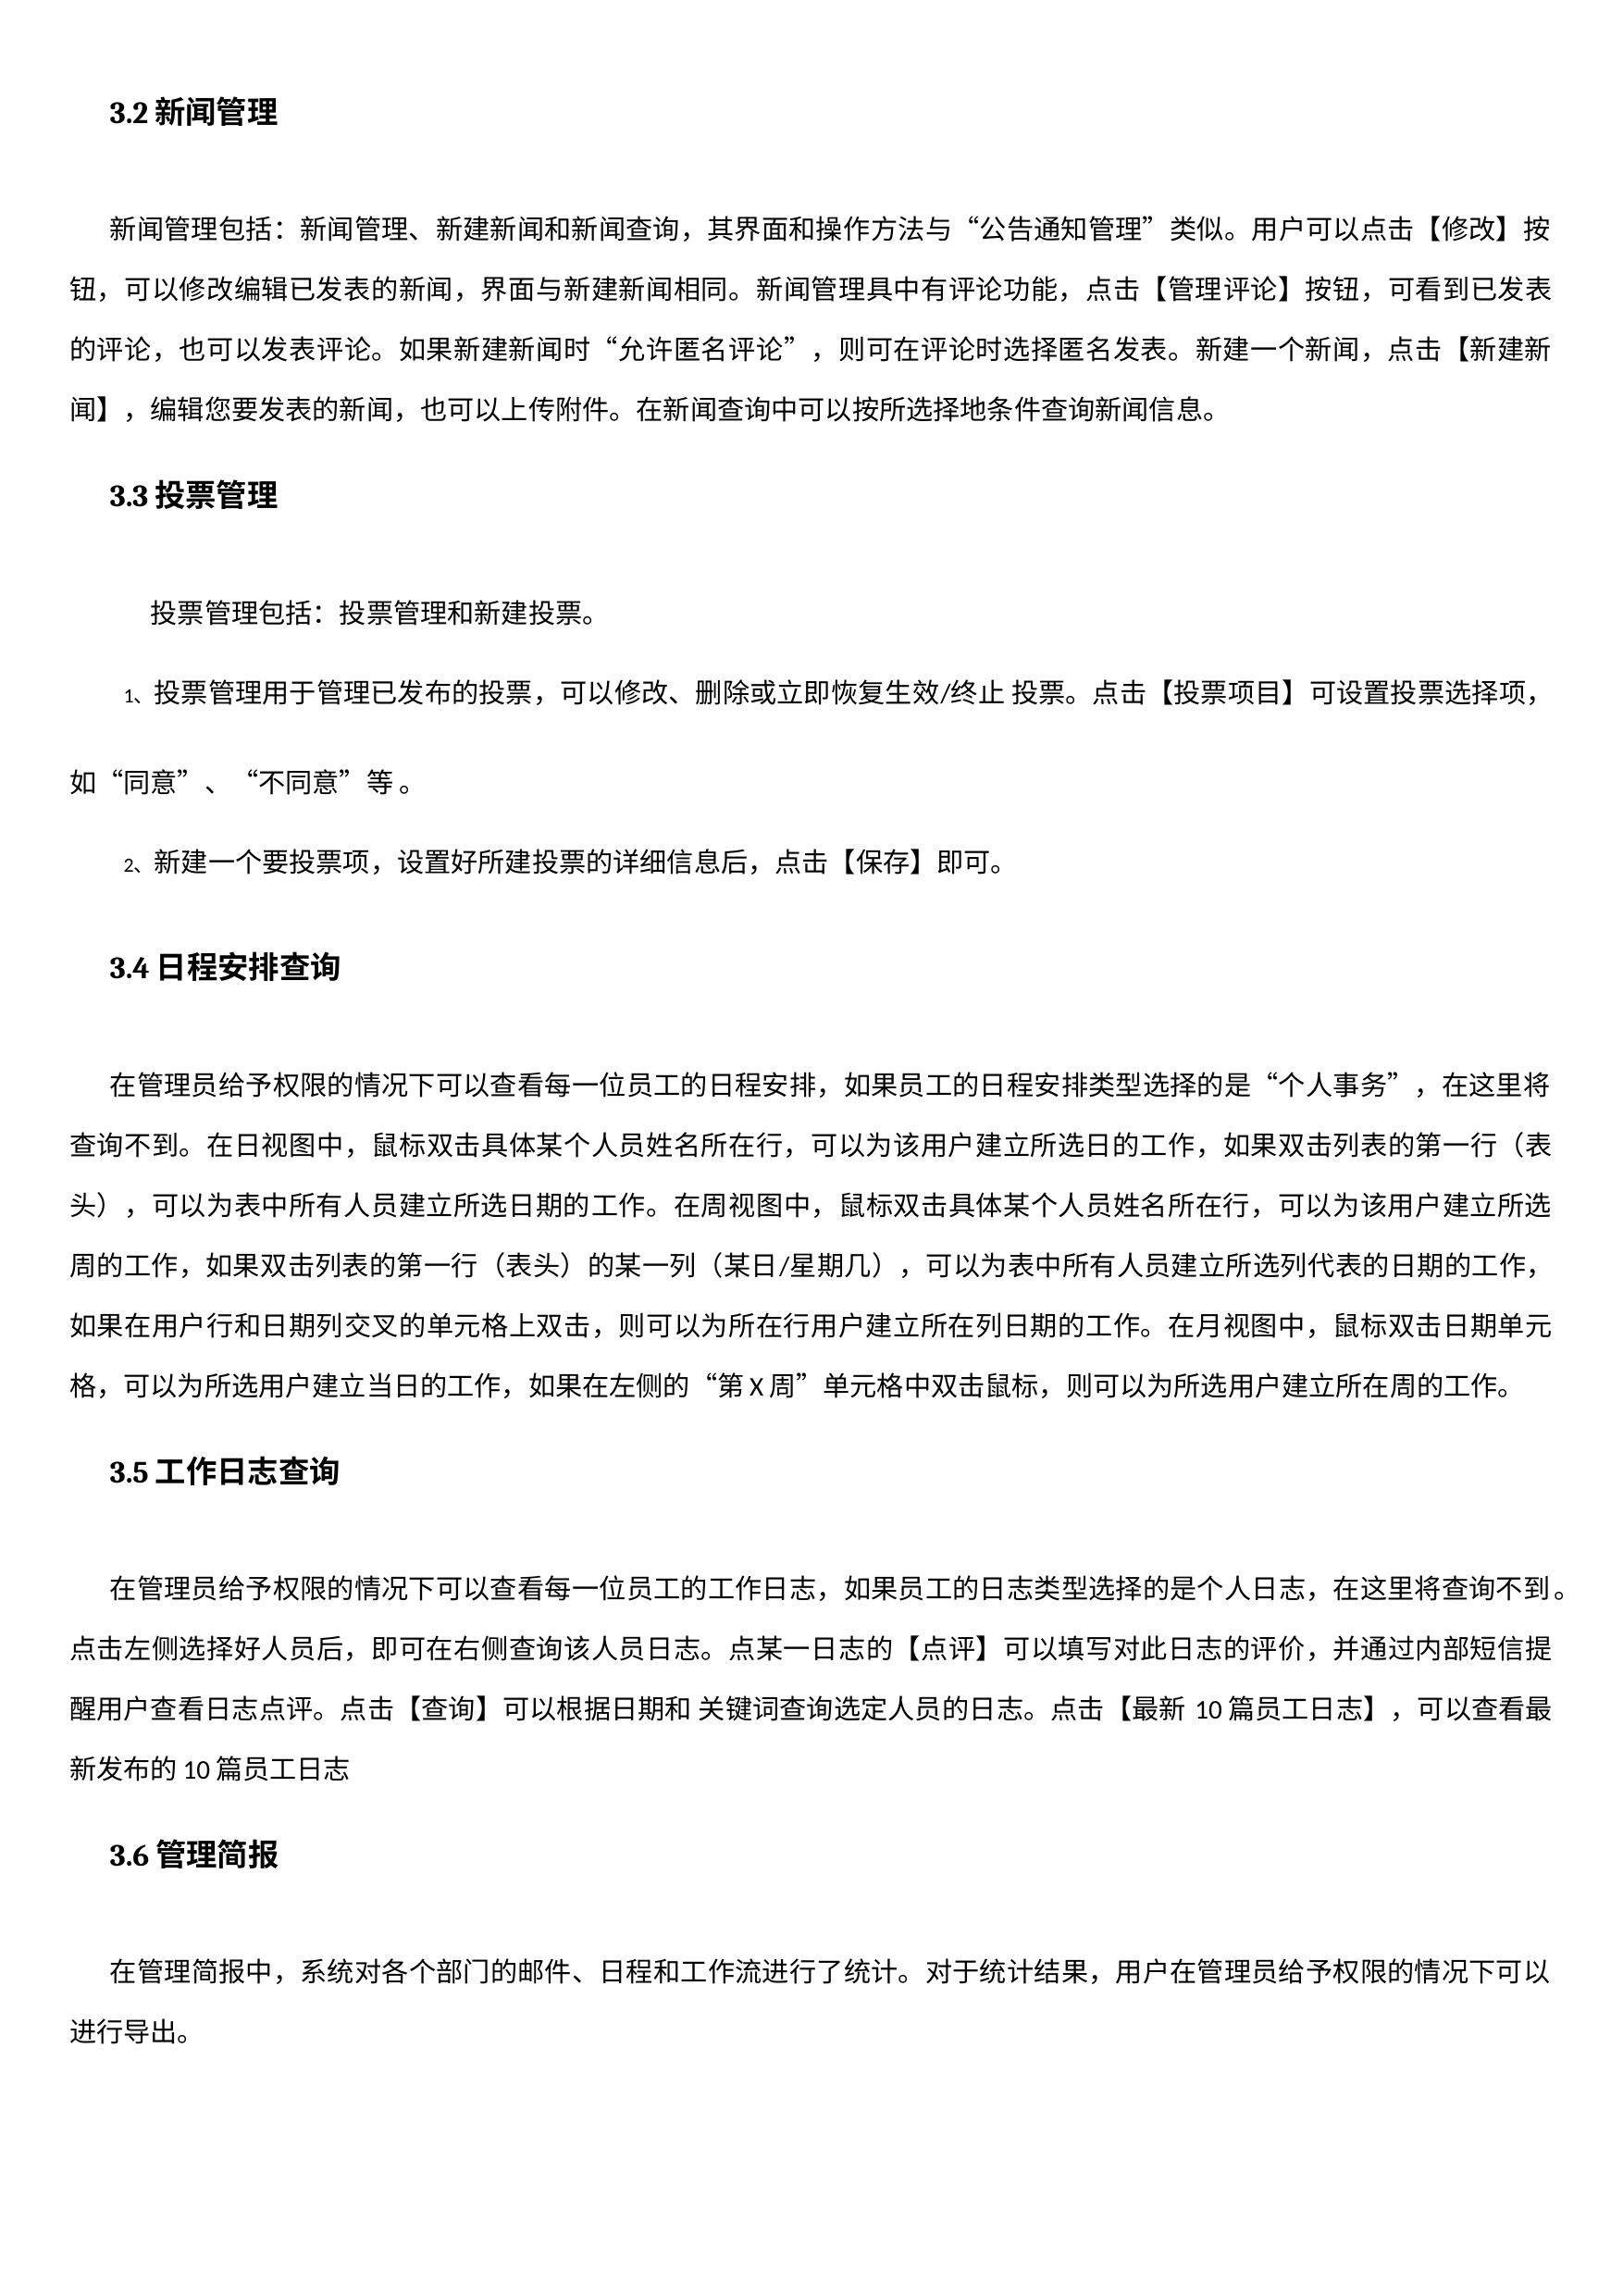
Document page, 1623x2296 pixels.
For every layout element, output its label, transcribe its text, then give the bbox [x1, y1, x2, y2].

list 新建一个要投票项，设置好所建投票的详细信息后，点击【保存】即可。 [69, 831, 1554, 891]
text 在管理员给予权限的情况下可以查看每一位员工的日程安排，如果员工的日程安排类型选择的是“个人事务”，在这里将查询不到。在日视图中，鼠标双击具体某个人员姓名所在行，可以为该用户建立所选日的工作，如果双击列表的第一行（表头），可以为表中所有人员建立所选日期的工作。在周视图中，鼠标双击具体某个人员姓名所在行，可以为该用户建立所选周的工作，如果双击列表的第一行（表头）的某一列（某日/星期几），可以为表中所有人员建立所选列代表的日期的工作，如果在用户行和日期列交叉的单元格上双击，则可以为所在行用户建立所在列日期的工作。在月视图中，鼠标双击日期单元格，可以为所选用户建立当日的工作，如果在左侧的“第X周”单元格中双击鼠标，则可以为所选用户建立所在周的工作。 [69, 1053, 1554, 1414]
subtitle 3.3投票管理 [69, 464, 1554, 524]
text 在管理员给予权限的情况下可以查看每一位员工的工作日志，如果员工的日志类型选择的是个人日志，在这里将查询不到。点击左侧选择好人员后，即可在右侧查询该人员日志。点某一日志的【点评】可以填写对此日志的评价，并通过内部短信提醒用户查看日志点评。点击【查询】可以根据日期和 关键词查询选定人员的日志。点击【最新10篇员工日志】，可以查看最新发布的10篇员工日志 [69, 1557, 1554, 1797]
subtitle 3.4日程安排查询 [69, 936, 1554, 996]
text 在管理简报中，系统对各个部门的邮件、日程和工作流进行了统计。对于统计结果，用户在管理员给予权限的情况下可以进行导出。 [69, 1941, 1554, 2061]
text 新闻管理包括：新闻管理、新建新闻和新闻查询，其界面和操作方法与“公告通知管理”类似。用户可以点击【修改】按钮，可以修改编辑已发表的新闻，界面与新建新闻相同。新闻管理具中有评论功能，点击【管理评论】按钮，可看到已发表的评论，也可以发表评论。如果新建新闻时“允许匿名评论”，则可在评论时选择匿名发表。新建一个新闻，点击【新建新闻】，编辑您要发表的新闻，也可以上传附件。在新闻查询中可以按所选择地条件查询新闻信息。 [69, 197, 1554, 438]
list 投票管理用于管理已发布的投票，可以修改、删除或立即恢复生效/终止 投票。点击【投票项目】可设置投票选择项，如“同意”、“不同意”等 。 [69, 661, 1554, 811]
subtitle 3.2新闻管理 [69, 80, 1554, 140]
text 投票管理包括：投票管理和新建投票。 [69, 581, 1554, 641]
subtitle 3.6管理简报 [69, 1822, 1554, 1882]
subtitle 3.5工作日志查询 [69, 1439, 1554, 1499]
